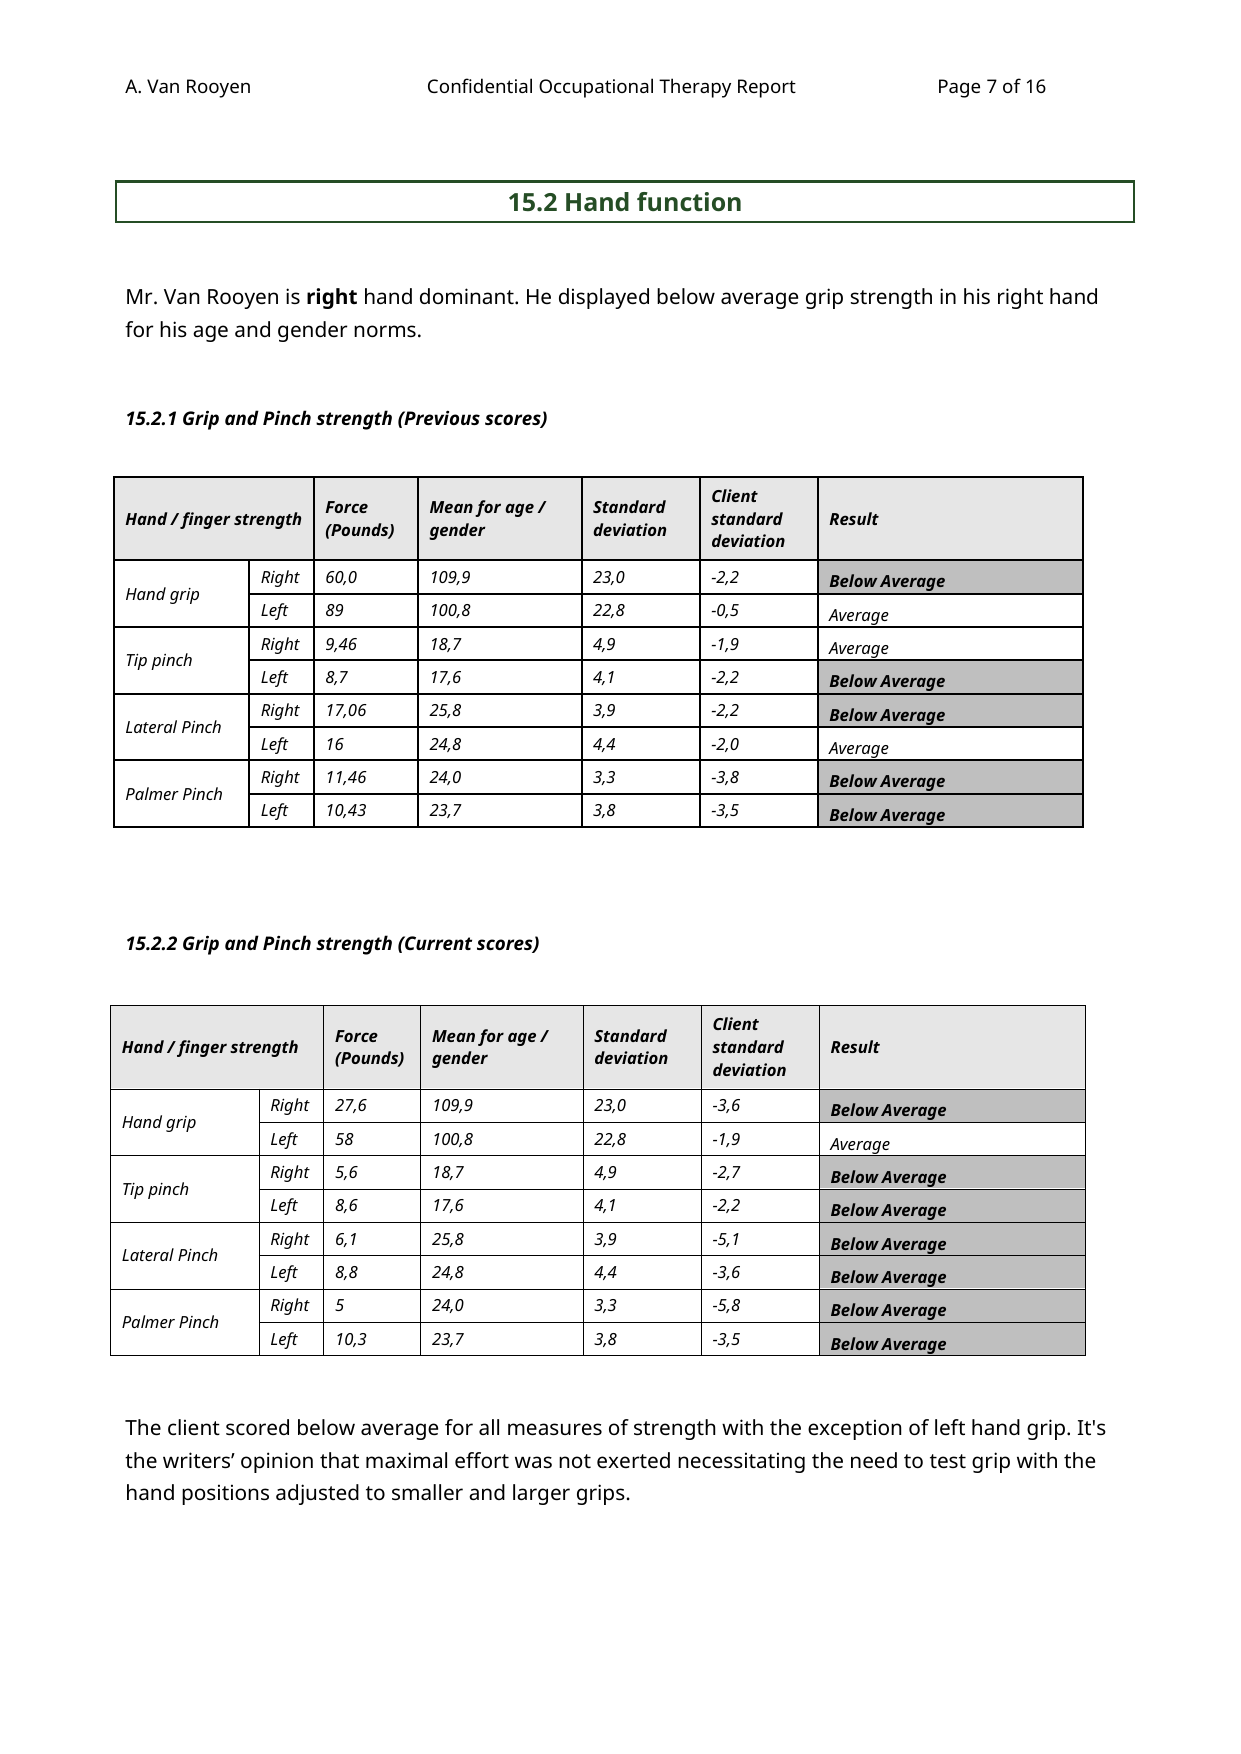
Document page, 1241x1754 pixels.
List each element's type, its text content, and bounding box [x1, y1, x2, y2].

table_cell Left [260, 1256, 323, 1288]
table_cell 24,8 [421, 1256, 583, 1288]
table_cell 16 [315, 728, 417, 759]
table_cell Lateral Pinch [115, 695, 248, 759]
table_cell 4,9 [583, 628, 699, 659]
table_cell 24,0 [419, 761, 581, 793]
table_cell Right [260, 1223, 323, 1255]
table_cell 25,8 [421, 1223, 583, 1255]
table_cell 4,9 [584, 1156, 701, 1188]
table_cell Below Average [820, 1156, 1085, 1188]
table_cell Average [819, 728, 1082, 759]
table_cell 22,8 [583, 595, 699, 626]
table_cell 17,06 [315, 695, 417, 726]
table_cell Below Average [819, 795, 1082, 826]
table_cell 17,6 [419, 661, 581, 693]
table_cell 4,4 [584, 1256, 701, 1288]
table_cell 109,9 [419, 561, 581, 593]
table_header Hand / finger strength [111, 1006, 323, 1088]
table_cell 109,9 [421, 1090, 583, 1122]
table_cell Below Average [819, 661, 1082, 693]
table_cell -1,9 [701, 628, 817, 659]
table_cell -3,8 [701, 761, 817, 793]
table_cell Right [250, 761, 313, 793]
table_cell -1,9 [702, 1123, 819, 1155]
table_header Mean for age / gender [419, 478, 581, 559]
table_cell 9,46 [315, 628, 417, 659]
table_cell Left [250, 661, 313, 693]
table_header Standard deviation [583, 478, 699, 559]
table_cell Below Average [820, 1323, 1085, 1355]
table_cell Right [260, 1290, 323, 1322]
table_header Standard deviation [584, 1006, 701, 1088]
table_cell -5,8 [702, 1290, 819, 1322]
table_cell 18,7 [421, 1156, 583, 1188]
table_cell Below Average [819, 695, 1082, 726]
table_cell 10,3 [324, 1323, 420, 1355]
table_cell -3,6 [702, 1256, 819, 1288]
table_cell Below Average [820, 1256, 1085, 1288]
table_cell -2,2 [702, 1190, 819, 1222]
text 15.2.2 Grip and Pinch strength (Current scores) [125, 931, 1125, 956]
table_cell Left [250, 728, 313, 759]
table_cell 24,0 [421, 1290, 583, 1322]
table_cell -2,0 [701, 728, 817, 759]
table_cell -3,5 [701, 795, 817, 826]
table_cell Left [250, 595, 313, 626]
table_cell Left [260, 1123, 323, 1155]
table_cell Left [260, 1190, 323, 1222]
text 15.2.1 Grip and Pinch strength (Previous scores) [125, 405, 1125, 430]
table_header Mean for age / gender [421, 1006, 583, 1088]
table_cell 3,3 [584, 1290, 701, 1322]
table_header Result [820, 1006, 1085, 1088]
table_cell Below Average [820, 1090, 1085, 1122]
table_cell Below Average [819, 761, 1082, 793]
table_cell 4,1 [584, 1190, 701, 1222]
table_cell 11,46 [315, 761, 417, 793]
table_cell 3,8 [583, 795, 699, 826]
table_cell Left [250, 795, 313, 826]
table_cell Below Average [820, 1223, 1085, 1255]
table_cell Hand grip [111, 1090, 259, 1155]
text 15.2 Hand function [117, 183, 1133, 221]
table_cell 23,7 [419, 795, 581, 826]
table_cell 3,8 [584, 1323, 701, 1355]
table_cell Below Average [820, 1290, 1085, 1322]
table_header Force (Pounds) [324, 1006, 420, 1088]
table_header Client standard deviation [702, 1006, 819, 1088]
table_cell 6,1 [324, 1223, 420, 1255]
table_cell Tip pinch [115, 628, 248, 693]
table_cell 27,6 [324, 1090, 420, 1122]
table_cell 4,1 [583, 661, 699, 693]
table_cell 10,43 [315, 795, 417, 826]
table_cell Right [250, 695, 313, 726]
table_cell Lateral Pinch [111, 1223, 259, 1288]
text Mr. Van Rooyen is right hand dominant. He displayed below average grip strength in his right hand for his age and gender norms. [125, 282, 1125, 343]
table_cell -2,2 [701, 661, 817, 693]
table_cell 100,8 [421, 1123, 583, 1155]
table_cell Tip pinch [111, 1156, 259, 1222]
table_cell Right [250, 561, 313, 593]
table_cell -3,5 [702, 1323, 819, 1355]
table_cell 3,3 [583, 761, 699, 793]
table_cell 25,8 [419, 695, 581, 726]
table_cell Palmer Pinch [111, 1290, 259, 1355]
table_cell Left [260, 1323, 323, 1355]
table_cell 8,7 [315, 661, 417, 693]
table_cell 18,7 [419, 628, 581, 659]
text The client scored below average for all measures of strength with the exception of left hand grip. It's the writers’ opinion that maximal effort was not exerted necessitating the need to test grip with the hand positions adjusted to smaller and larger grips. [125, 1413, 1125, 1507]
table_cell 23,0 [584, 1090, 701, 1122]
table_cell 23,7 [421, 1323, 583, 1355]
table_cell 24,8 [419, 728, 581, 759]
table_cell Right [260, 1156, 323, 1188]
table_header Hand / finger strength [115, 478, 313, 559]
table_cell 23,0 [583, 561, 699, 593]
table_cell Average [819, 628, 1082, 659]
table_cell 22,8 [584, 1123, 701, 1155]
table_cell -5,1 [702, 1223, 819, 1255]
table_cell 3,9 [583, 695, 699, 726]
table_cell -2,2 [701, 561, 817, 593]
table_cell Average [820, 1123, 1085, 1155]
table_cell -2,7 [702, 1156, 819, 1188]
table_cell Average [819, 595, 1082, 626]
table_header Client standard deviation [701, 478, 817, 559]
table_cell 89 [315, 595, 417, 626]
table_cell 8,8 [324, 1256, 420, 1288]
table_cell -3,6 [702, 1090, 819, 1122]
table_cell -0,5 [701, 595, 817, 626]
table_cell Right [260, 1090, 323, 1122]
table_cell Below Average [820, 1190, 1085, 1222]
table_cell Below Average [819, 561, 1082, 593]
table_cell Hand grip [115, 561, 248, 626]
table_cell 60,0 [315, 561, 417, 593]
table_cell 17,6 [421, 1190, 583, 1222]
table_cell 3,9 [584, 1223, 701, 1255]
table_cell Right [250, 628, 313, 659]
table_cell 8,6 [324, 1190, 420, 1222]
table_cell 58 [324, 1123, 420, 1155]
table_cell -2,2 [701, 695, 817, 726]
table_header Result [819, 478, 1082, 559]
table_cell 5,6 [324, 1156, 420, 1188]
table_header Force (Pounds) [315, 478, 417, 559]
table_cell Palmer Pinch [115, 761, 248, 826]
table_cell 4,4 [583, 728, 699, 759]
table_cell 5 [324, 1290, 420, 1322]
table_cell 100,8 [419, 595, 581, 626]
